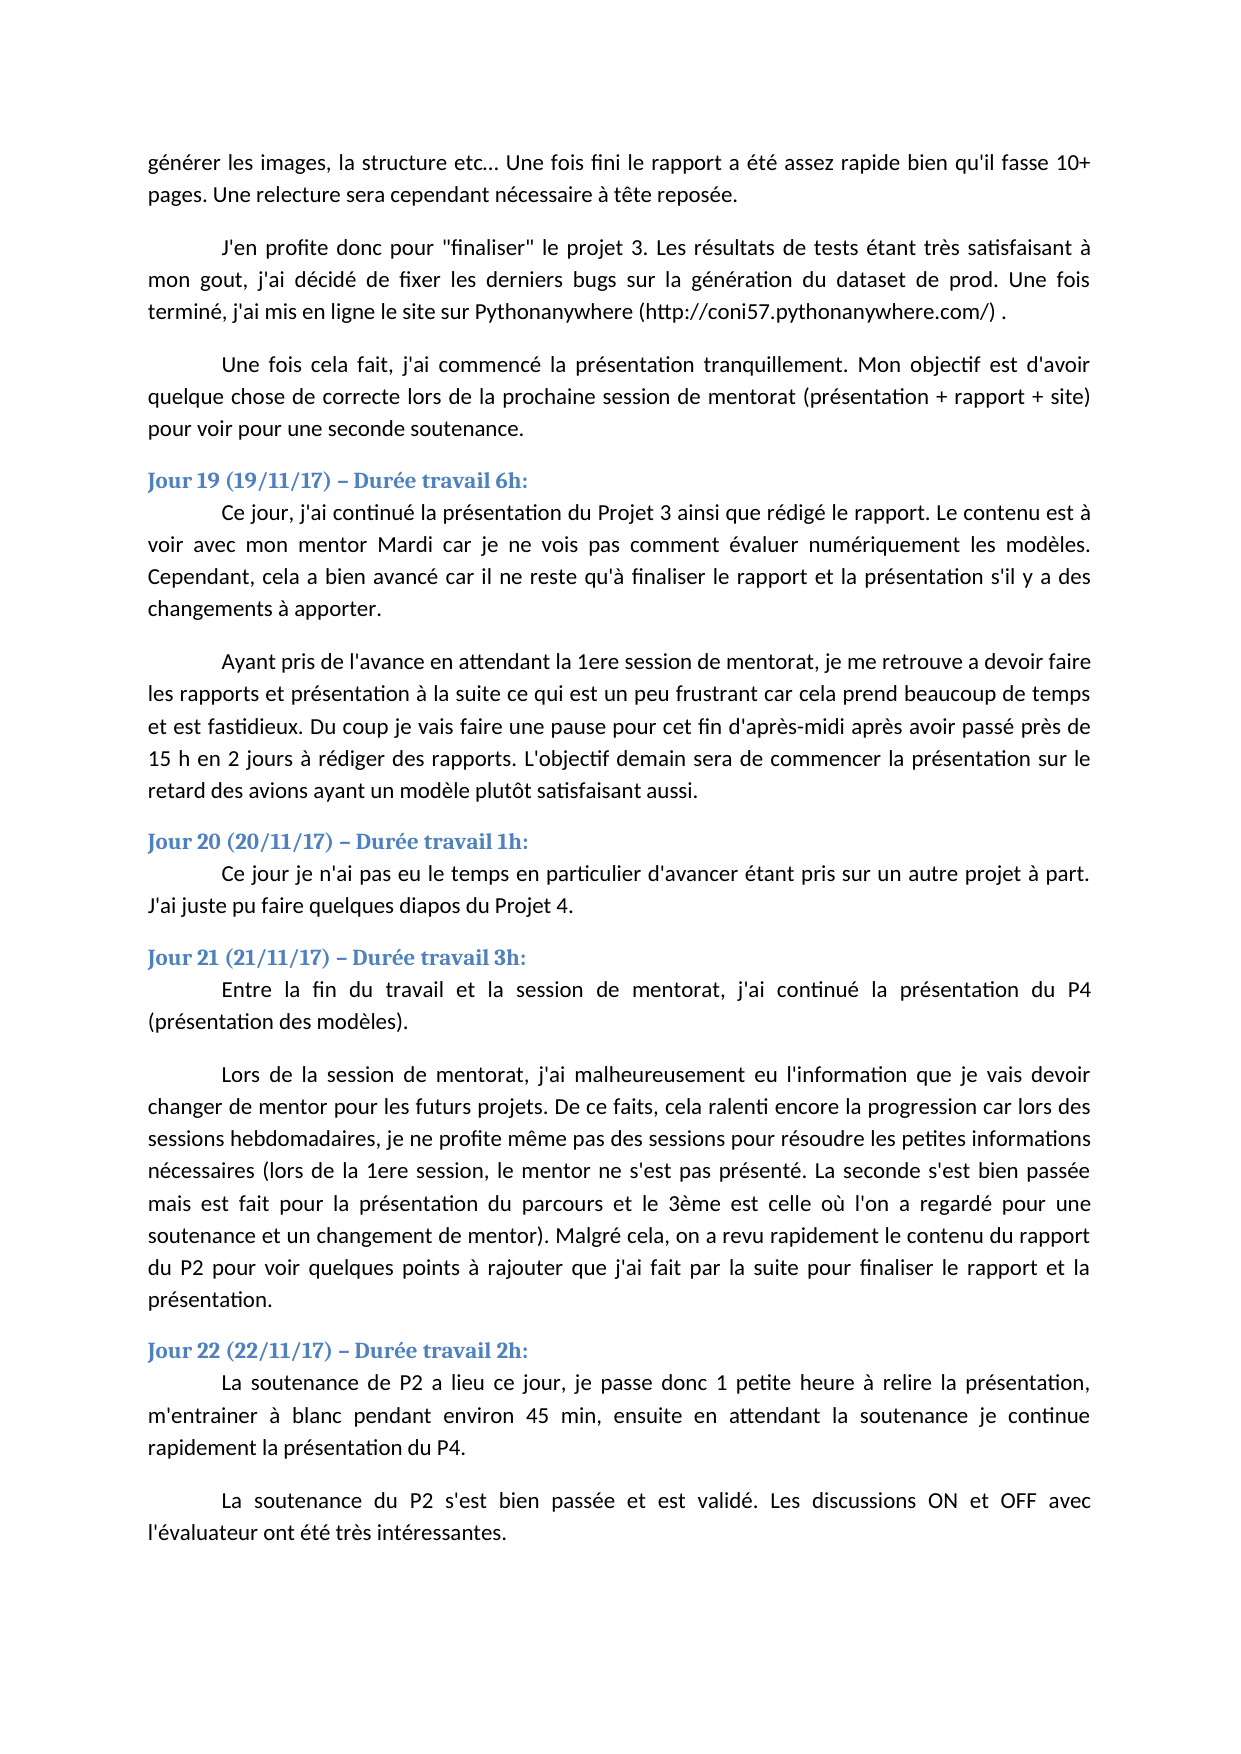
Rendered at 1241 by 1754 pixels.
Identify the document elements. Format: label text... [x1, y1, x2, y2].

text Ayant pris de l'avance en attendant la 1ere session de mentorat, je me retrouve a devoir faire les rapports et présentation à la suite ce qui est un peu frustrant car cela prend beaucoup de temps et est fastidieux. Du coup je vais faire une pause pour cet fin d'après-midi après avoir passé près de 15 h en 2 jours à rédiger des rapports. L'objectif demain sera de commencer la présentation sur le retard des avions ayant un modèle plutôt satisfaisant aussi. [148, 647, 1093, 804]
text Ce jour je n'ai pas eu le temps en particulier d'avancer étant pris sur un autre projet à part. J'ai juste pu faire quelques diapos du Projet 4. [148, 859, 1093, 919]
subtitle Jour 20 (20/11/17) – Durée travail 1h: [148, 829, 1093, 856]
subtitle Jour 22 (22/11/17) – Durée travail 2h: [148, 1338, 1093, 1365]
text Lors de la session de mentorat, j'ai malheureusement eu l'information que je vais devoir changer de mentor pour les futurs projets. De ce faits, cela ralenti encore la progression car lors des sessions hebdomadaires, je ne profite même pas des sessions pour résoudre les petites informations nécessaires (lors de la 1ere session, le mentor ne s'est pas présenté. La seconde s'est bien passée mais est fait pour la présentation du parcours et le 3ème est celle où l'on a regardé pour une soutenance et un changement de mentor). Malgré cela, on a revu rapidement le contenu du rapport du P2 pour voir quelques points à rajouter que j'ai fait par la suite pour finaliser le rapport et la présentation. [148, 1060, 1093, 1313]
subtitle Jour 21 (21/11/17) – Durée travail 3h: [148, 944, 1093, 971]
text La soutenance du P2 s'est bien passée et est validé. Les discussions ON et OFF avec l'évaluateur ont été très intéressantes. [148, 1486, 1093, 1546]
text La soutenance de P2 a lieu ce jour, je passe donc 1 petite heure à relire la présentation, m'entrainer à blanc pendant environ 45 min, ensuite en attendant la soutenance je continue rapidement la présentation du P4. [148, 1368, 1093, 1461]
text Entre la fin du travail et la session de mentorat, j'ai continué la présentation du P4 (présentation des modèles). [148, 975, 1093, 1035]
subtitle Jour 19 (19/11/17) – Durée travail 6h: [148, 468, 1093, 494]
